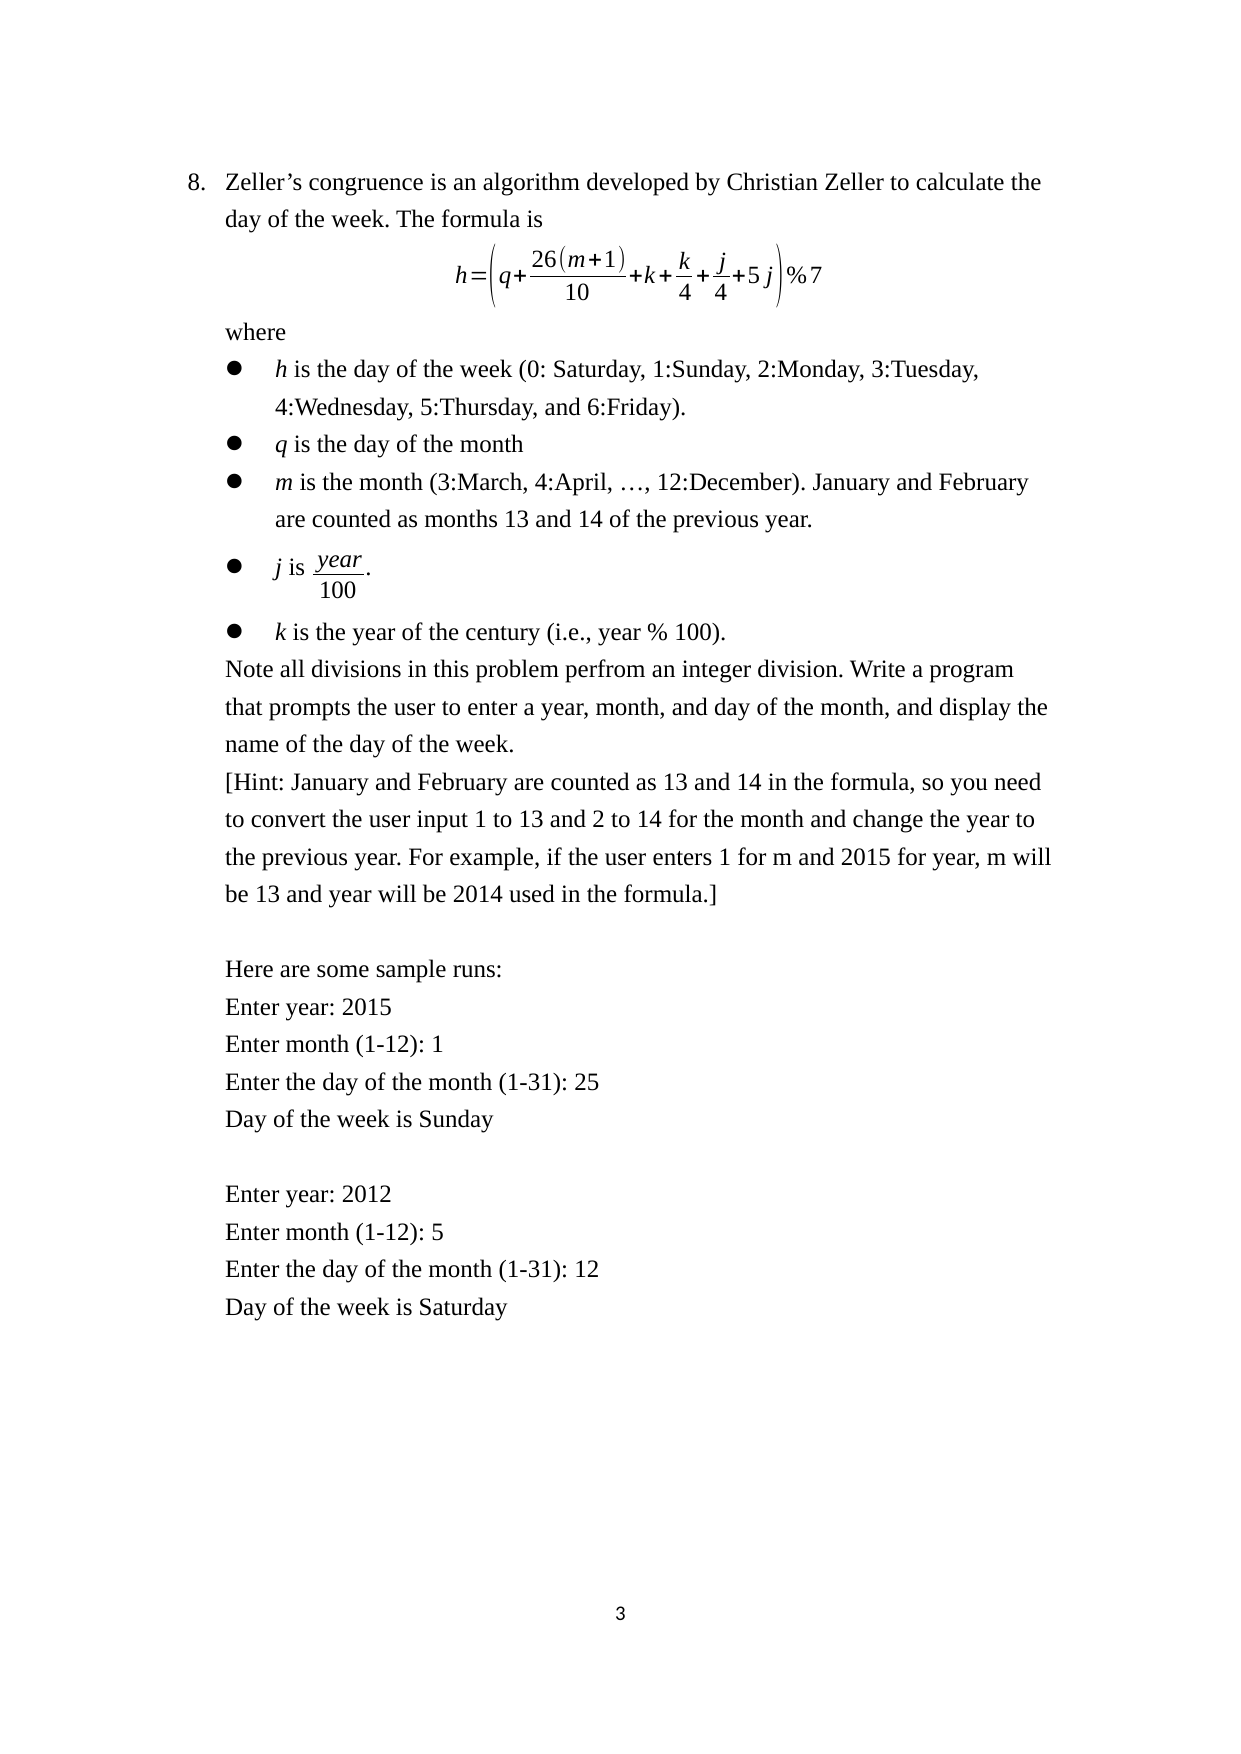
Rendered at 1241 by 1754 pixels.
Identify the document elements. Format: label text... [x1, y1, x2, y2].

text Enter month (1-12): 1 [225, 1025, 1053, 1062]
text [Hint: January and February are counted as 13 and 14 in the formula, so you need to convert the user input 1 to 13 and 2 to 14 for the month and change the year to the previous year. For example, if the user enters 1 for m and 2015 for year, m will be 13 and year will be 2014 used in the formula.] [225, 762, 1053, 912]
list m is the month (3:March, 4:April, …, 12:December). January and February are counted as months 13 and 14 of the previous year. [225, 462, 1053, 537]
list h is the day of the week (0: Saturday, 1:Sunday, 2:Monday, 3:Tuesday, 4:Wednesday, 5:Thursday, and 6:Friday). [225, 350, 1053, 425]
text Enter the day of the month (1-31): 25 [225, 1062, 1053, 1100]
text Enter the day of the month (1-31): 12 [225, 1250, 1053, 1287]
list where [225, 312, 1053, 350]
text Day of the week is Sunday [225, 1100, 1053, 1137]
list Zeller’s congruence is an algorithm developed by Christian Zeller to calculate the day of the week. The formula is [187, 162, 1053, 237]
list k is the year of the century (i.e., year % 100). [225, 612, 1053, 650]
text Day of the week is Saturday [225, 1287, 1053, 1325]
text Enter month (1-12): 5 [225, 1212, 1053, 1250]
list q is the day of the month [225, 425, 1053, 462]
text Enter year: 2015 [225, 987, 1053, 1025]
text Note all divisions in this problem perfrom an integer division. Write a program that prompts the user to enter a year, month, and day of the month, and display the name of the day of the week. [225, 650, 1053, 762]
list j is . [225, 537, 1053, 612]
text Enter year: 2012 [225, 1175, 1053, 1212]
text Here are some sample runs: [225, 950, 1053, 987]
